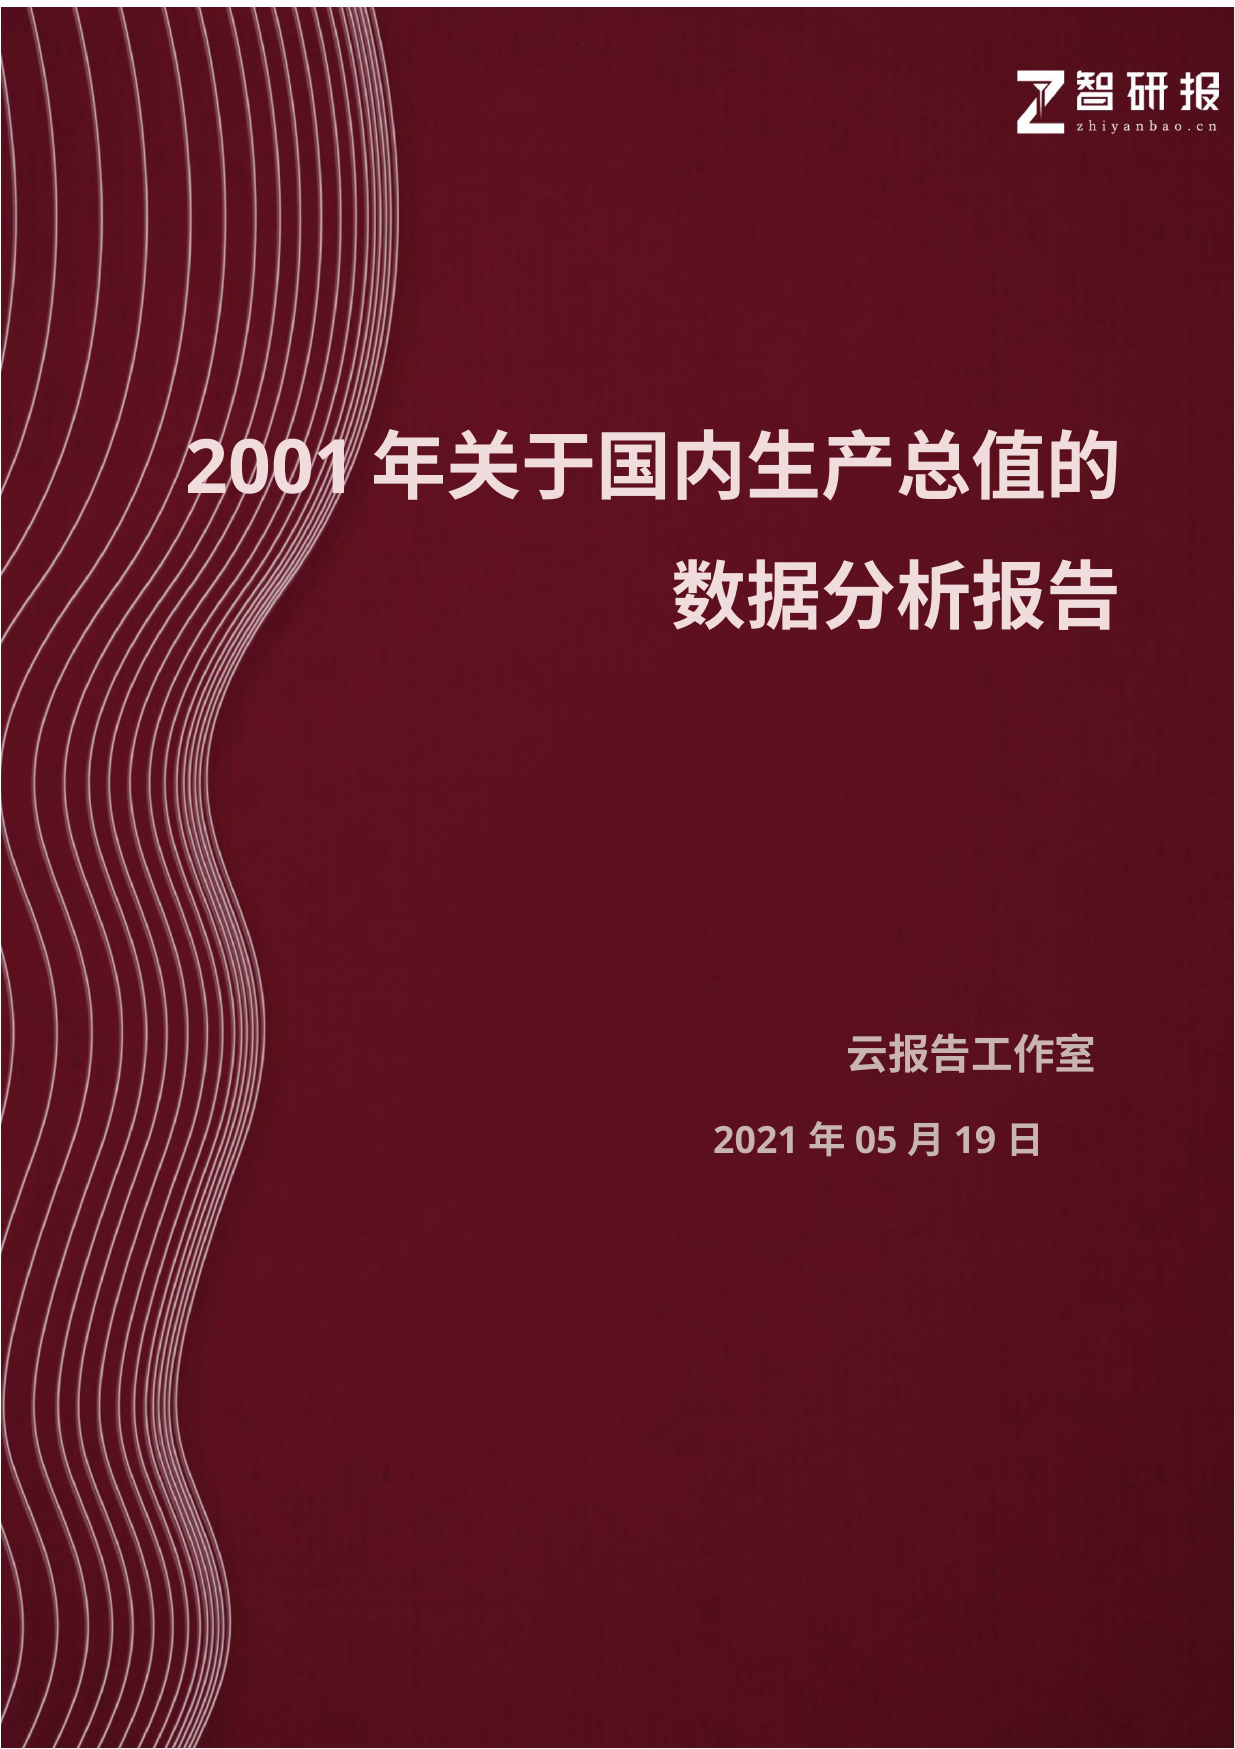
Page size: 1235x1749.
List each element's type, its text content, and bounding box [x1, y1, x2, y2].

text 云报告工作室 [113, 1019, 1121, 1084]
text 2001年关于国内生产总值的数据分析报告 [113, 396, 1121, 656]
text 2021 年 05 月 19 日 [113, 1105, 1121, 1170]
picture [1, 7, 1235, 1748]
